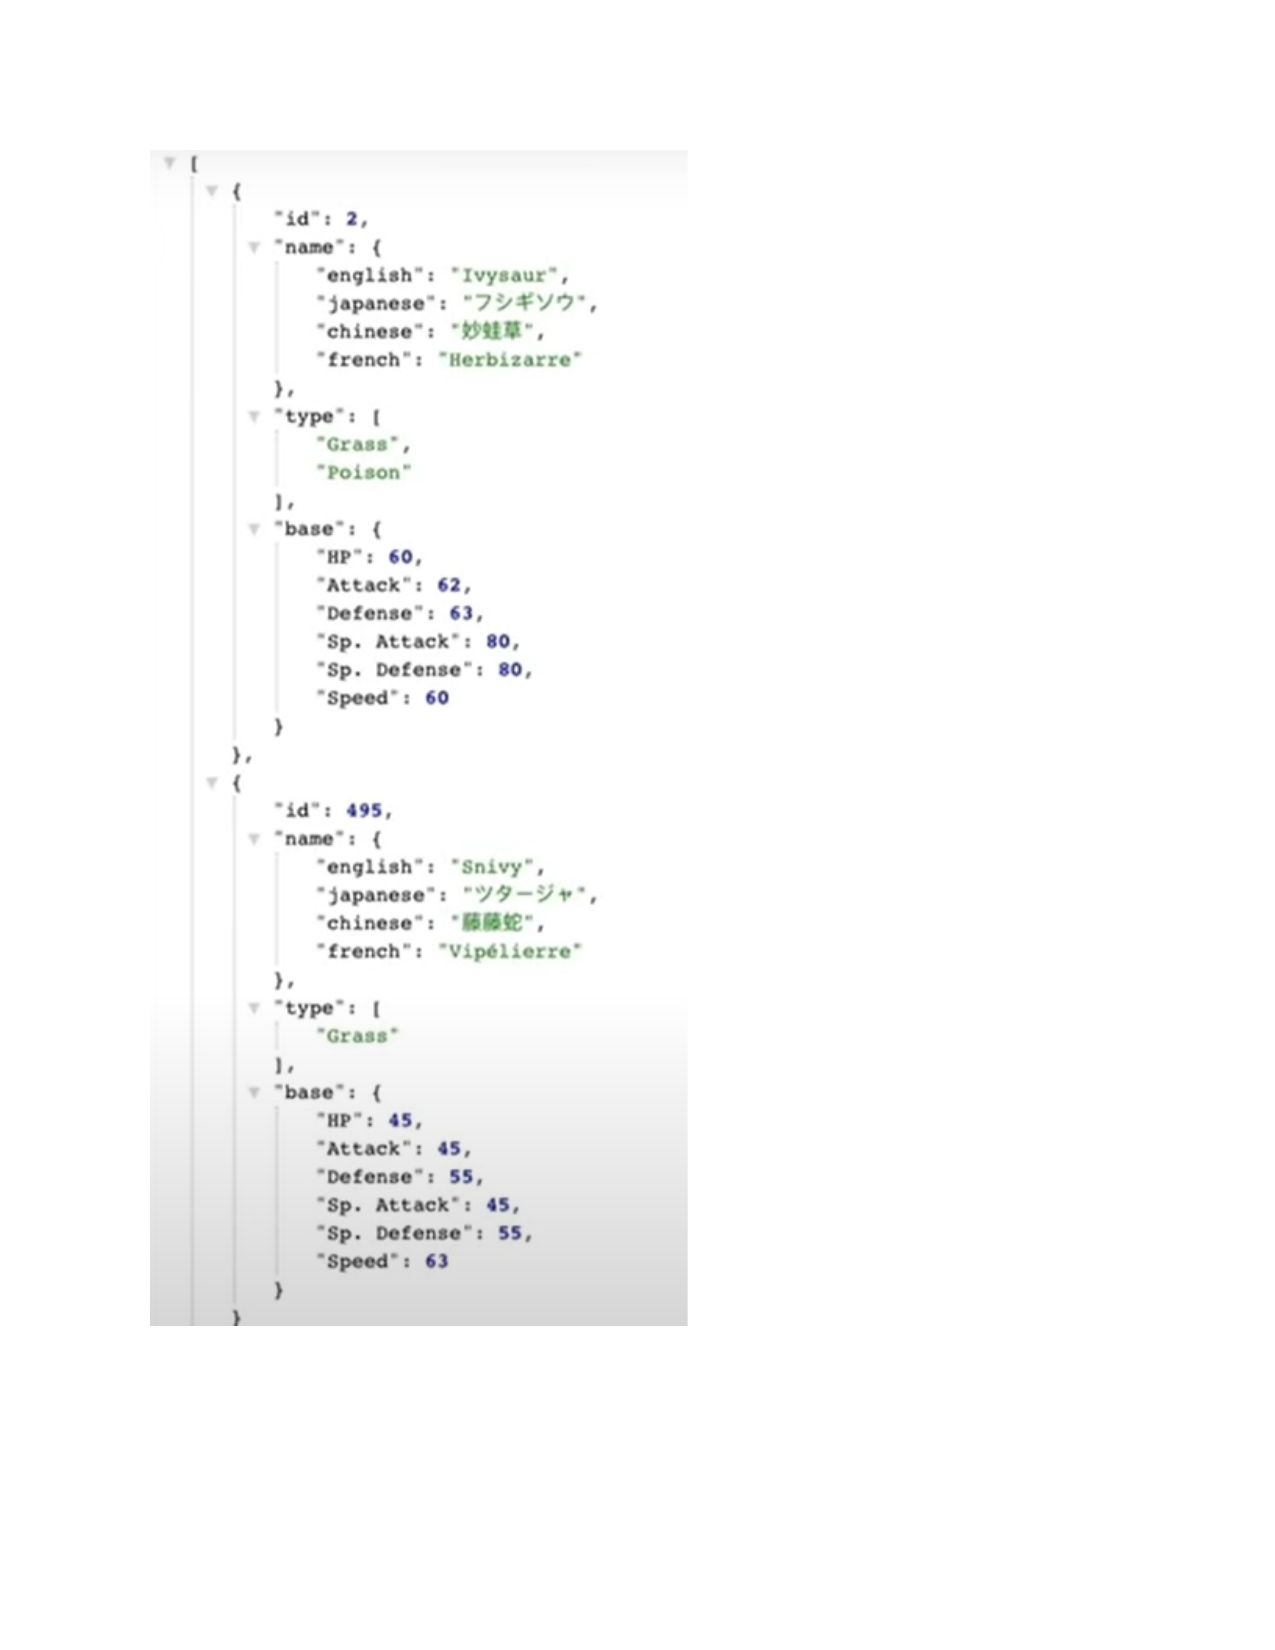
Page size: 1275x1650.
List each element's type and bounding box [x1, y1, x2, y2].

picture [150, 150, 688, 1326]
